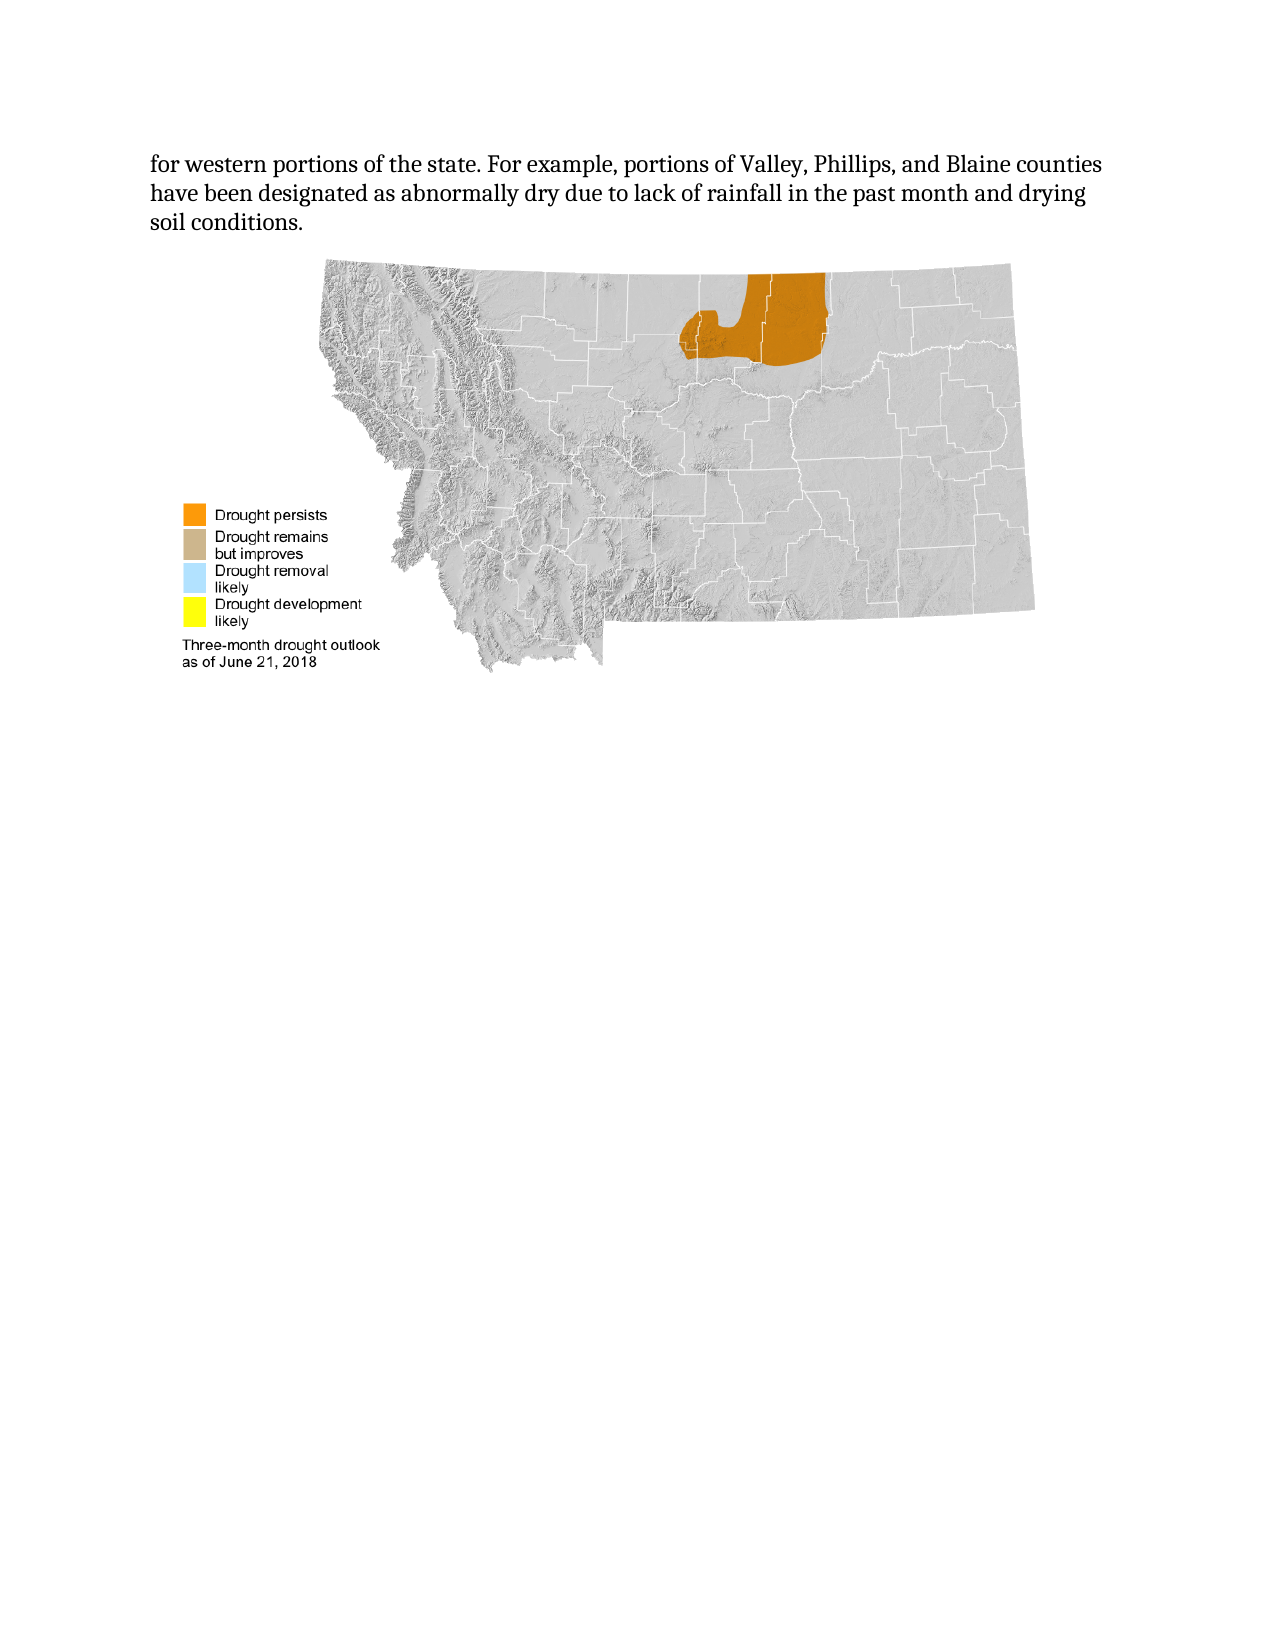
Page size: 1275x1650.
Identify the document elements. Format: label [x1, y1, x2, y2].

text [150, 150, 1125, 236]
picture [168, 255, 1044, 681]
